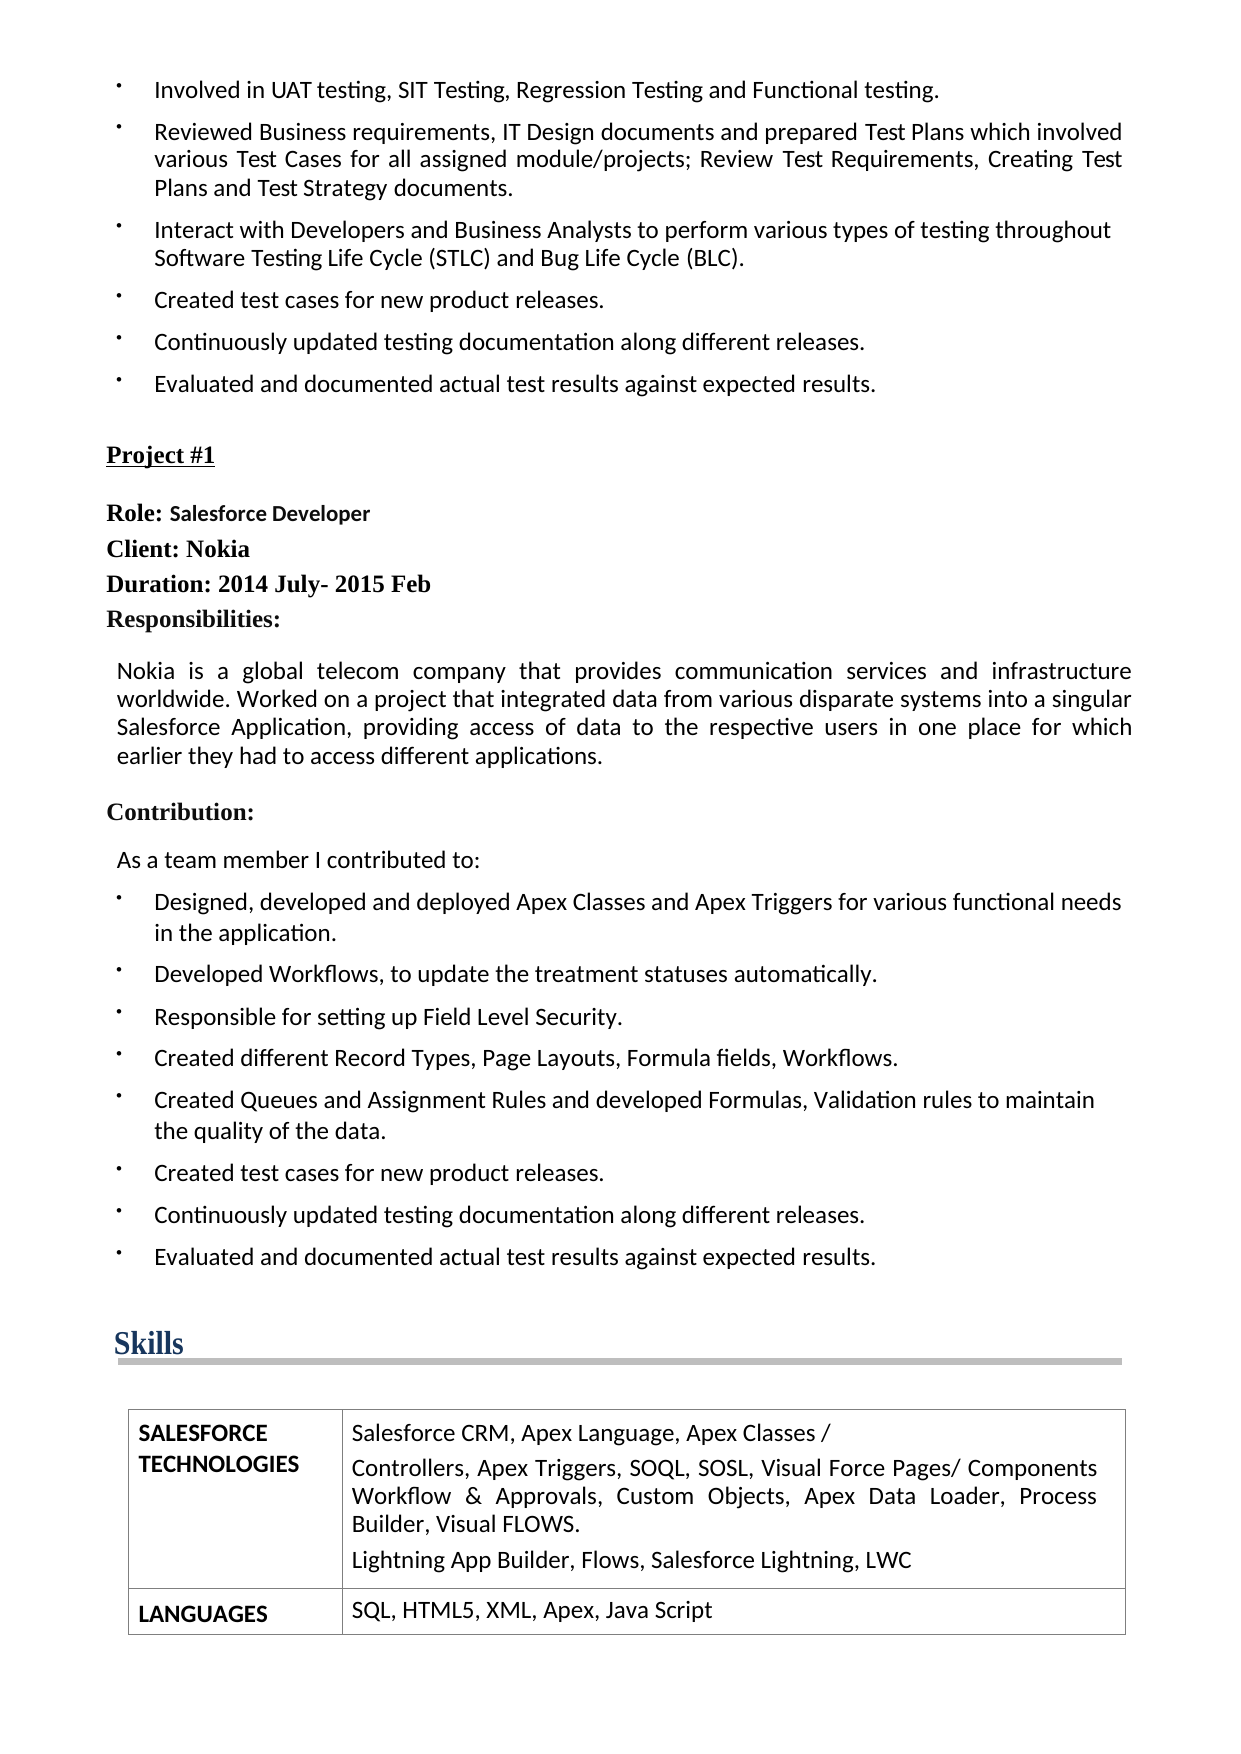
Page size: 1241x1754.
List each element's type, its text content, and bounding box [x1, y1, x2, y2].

text Nokia is a global telecom company that provides communication services and infrastructure worldwide. Worked on a project that integrated data from various disparate systems into a singular Salesforce Application, providing access of data to the respective users in one place for which earlier they had to access different applications. [117, 657, 1134, 770]
table_cell LANGUAGES [129, 1589, 342, 1634]
list Involved in UAT testing, SIT Testing, Regression Testing and Functional testing. [117, 74, 1134, 104]
list Responsible for setting up Field Level Security. [117, 1001, 1134, 1031]
list Interact with Developers and Business Analysts to perform various types of testing throughout Software Testing Life Cycle (STLC) and Bug Life Cycle (BLC). [117, 216, 1123, 272]
table_header SALESFORCE TECHNOLOGIES [129, 1410, 342, 1588]
list Designed, developed and deployed Apex Classes and Apex Triggers for various functional needs in the application. [117, 886, 1134, 947]
list Reviewed Business requirements, IT Design documents and prepared Test Plans which involved various Test Cases for all assigned module/projects; Review Test Requirements, Creating Test Plans and Test Strategy documents. [117, 117, 1123, 202]
list Continuously updated testing documentation along different releases. [117, 1199, 1134, 1230]
list Created test cases for new product releases. [117, 1157, 1134, 1188]
table_cell SQL, HTML5, XML, Apex, Java Script [343, 1589, 1125, 1634]
text Duration: 2014 July- 2015 Feb [106, 569, 1131, 598]
text Client: Nokia [106, 534, 1131, 563]
text Responsibilities: [106, 604, 1131, 633]
list Developed Workflows, to update the treatment statuses automatically. [117, 959, 1134, 989]
text Project #1 [106, 441, 1134, 469]
list Created Queues and Assignment Rules and developed Formulas, Validation rules to maintain the quality of the data. [117, 1084, 1134, 1146]
subtitle Skills [106, 1323, 1134, 1361]
list Evaluated and documented actual test results against expected results. [117, 1241, 1134, 1272]
list Evaluated and documented actual test results against expected results. [117, 368, 1134, 398]
list Created test cases for new product releases. [117, 284, 1134, 314]
text Contribution: [106, 797, 1131, 826]
text As a team member I contributed to: [117, 844, 1134, 875]
table_header Salesforce CRM, Apex Language, Apex Classes / Controllers, Apex Triggers, SOQL, SOSL, Visual Force Pages/ Components Workflow & Approvals, Custom Objects, Apex Data Loader, Process Builder, Visual FLOWS. Lightning App Builder, Flows, Salesforce Lightning, LWC [343, 1410, 1125, 1588]
text Role: Salesforce Developer [106, 498, 1131, 527]
list Continuously updated testing documentation along different releases. [117, 326, 1134, 357]
list Created different Record Types, Page Layouts, Formula fields, Workflows. [117, 1043, 1134, 1073]
